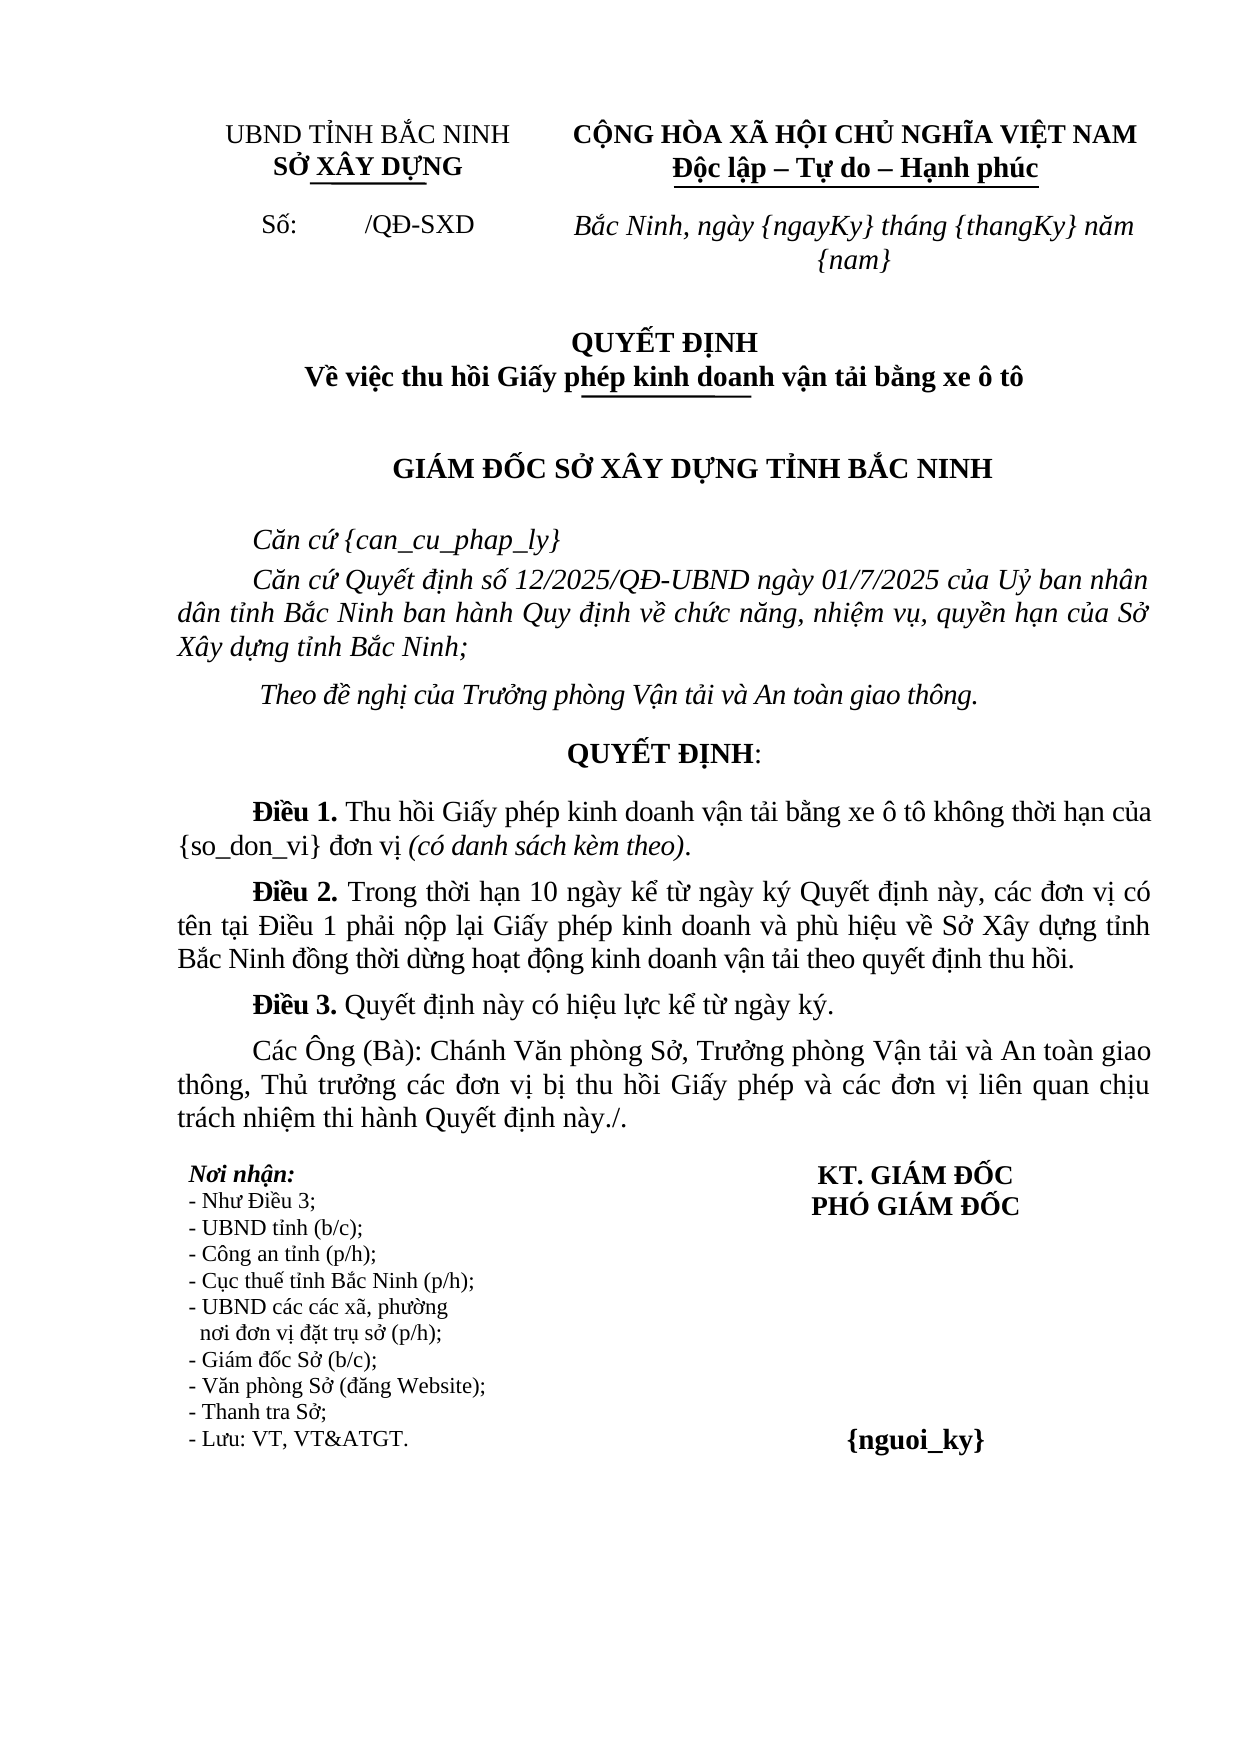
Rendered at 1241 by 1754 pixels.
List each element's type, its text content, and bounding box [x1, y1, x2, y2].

subtitle QUYẾT ĐỊNH: [177, 736, 1152, 769]
text Các Ông (Bà): Chánh Văn phòng Sở, Trưởng phòng Vận tải và An toàn giao thông, Thủ trưởng các đơn vị bị thu hồi Giấy phép và các đơn vị liên quan chịu trách nhiệm thi hành Quyết định này./. [177, 1033, 1152, 1134]
table_header Nơi nhận: - Như Điều 3; - UBND tỉnh (b/c); - Công an tỉnh (p/h); - Cục thuế tỉnh Bắc Ninh (p/h); - UBND các các xã, phường nơi đơn vị đặt trụ sở (p/h); - Giám đốc Sở (b/c); - Văn phòng Sở (đăng Website); - Thanh tra Sở; - Lưu: VT, VT&ATGT. [177, 1159, 680, 1456]
table_header KT. GIÁM ĐỐC PHÓ GIÁM ĐỐC {nguoi_ky} [680, 1159, 1152, 1456]
table_cell Bắc Ninh, ngày {ngayKy} tháng {thangKy} năm {nam} [559, 196, 1152, 288]
text QUYẾT ĐỊNH [177, 325, 1152, 359]
text Căn cứ {can_cu_phap_ly} [177, 522, 1152, 556]
table_header UBND TỈNH BẮC NINH SỞ XÂY DỰNG [177, 119, 559, 196]
text GIÁM ĐỐC SỞ XÂY DỰNG TỈNH BẮC NINH [177, 451, 1152, 484]
text Điều 2. Trong thời hạn 10 ngày kể từ ngày ký Quyết định này, các đơn vị có tên tại Điều 1 phải nộp lại Giấy phép kinh doanh và phù hiệu về Sở Xây dựng tỉnh Bắc Ninh đồng thời dừng hoạt động kinh doanh vận tải theo quyết định thu hồi. [177, 874, 1152, 975]
text Điều 1. Thu hồi Giấy phép kinh doanh vận tải bằng xe ô tô không thời hạn của {so_don_vi} đơn vị (có danh sách kèm theo). [177, 794, 1152, 862]
text Về việc thu hồi Giấy phép kinh doanh vận tải bằng xe ô tô [177, 359, 1152, 392]
text Theo đề nghị của Trưởng phòng Vận tải và An toàn giao thông. [177, 677, 1152, 711]
table_cell Số: /QĐ-SXD [177, 196, 559, 288]
table_header CỘNG HÒA XÃ HỘI CHỦ NGHĨA VIỆT Độc lập – Tự do – Hạnh phúc [559, 119, 1152, 196]
text Điều 3. Quyết định này có hiệu lực kể từ ngày ký. [177, 987, 1152, 1021]
text Căn cứ Quyết định số 12/2025/QĐ-UBND ngày 01/7/2025 của Uỷ ban nhân dân tỉnh Bắc Ninh ban hành Quy định về chức năng, nhiệm vụ, quyền hạn của Sở Xây dựng tỉnh Bắc Ninh; [177, 562, 1152, 662]
